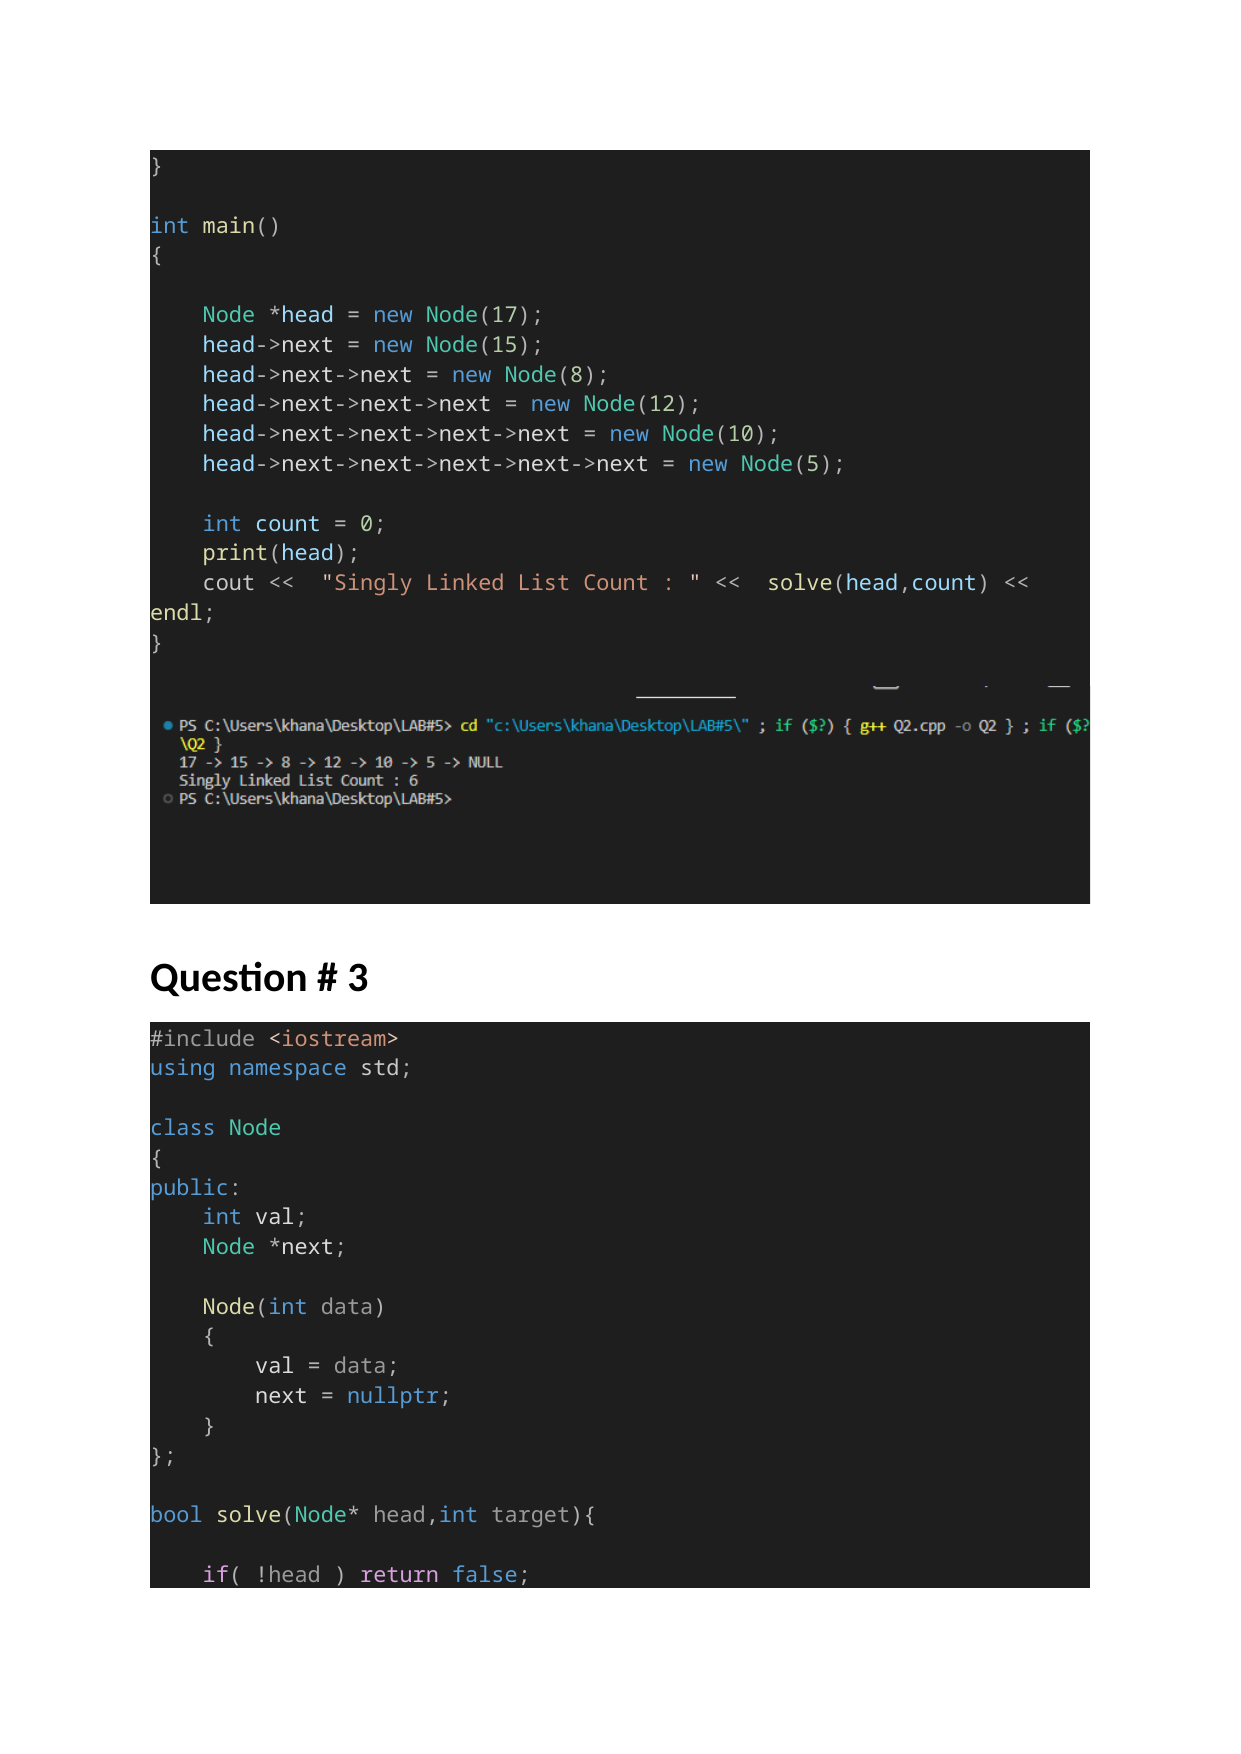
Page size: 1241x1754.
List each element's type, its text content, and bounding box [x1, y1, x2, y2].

text head->next->next->next->next->next = new Node(5); [150, 448, 1090, 478]
text } [150, 150, 1090, 180]
text Node *next; [150, 1231, 1090, 1261]
text Node *head = new Node(17); [150, 299, 1090, 329]
text head->next->next->next = new Node(12); [150, 388, 1090, 418]
text head->next = new Node(15); [150, 329, 1090, 358]
text cout << "Singly Linked List Count : " << solve(head,count) << endl; [150, 567, 1090, 627]
text { [150, 1142, 1090, 1171]
text public: [150, 1171, 1090, 1201]
text }; [150, 1439, 1090, 1469]
text } [150, 627, 1090, 656]
text if( !head ) return false; [150, 1559, 1090, 1588]
text head->next->next->next->next = new Node(10); [150, 418, 1090, 448]
text head->next->next = new Node(8); [150, 358, 1090, 388]
text print(head); [150, 537, 1090, 567]
text Node(int data) [150, 1291, 1090, 1320]
text bool solve(Node* head,int target){ [150, 1499, 1090, 1529]
text next = nullptr; [150, 1380, 1090, 1410]
text val = data; [150, 1350, 1090, 1380]
text Question # 3 [150, 951, 1090, 1002]
text using namespace std; [150, 1052, 1090, 1082]
text { [150, 1320, 1090, 1350]
picture [150, 686, 1091, 904]
text { [150, 239, 1090, 269]
text class Node [150, 1112, 1090, 1142]
text #include <iostream> [150, 1022, 1090, 1052]
text } [150, 1410, 1090, 1439]
text int main() [150, 209, 1090, 239]
text int count = 0; [150, 507, 1090, 537]
text int val; [150, 1201, 1090, 1231]
